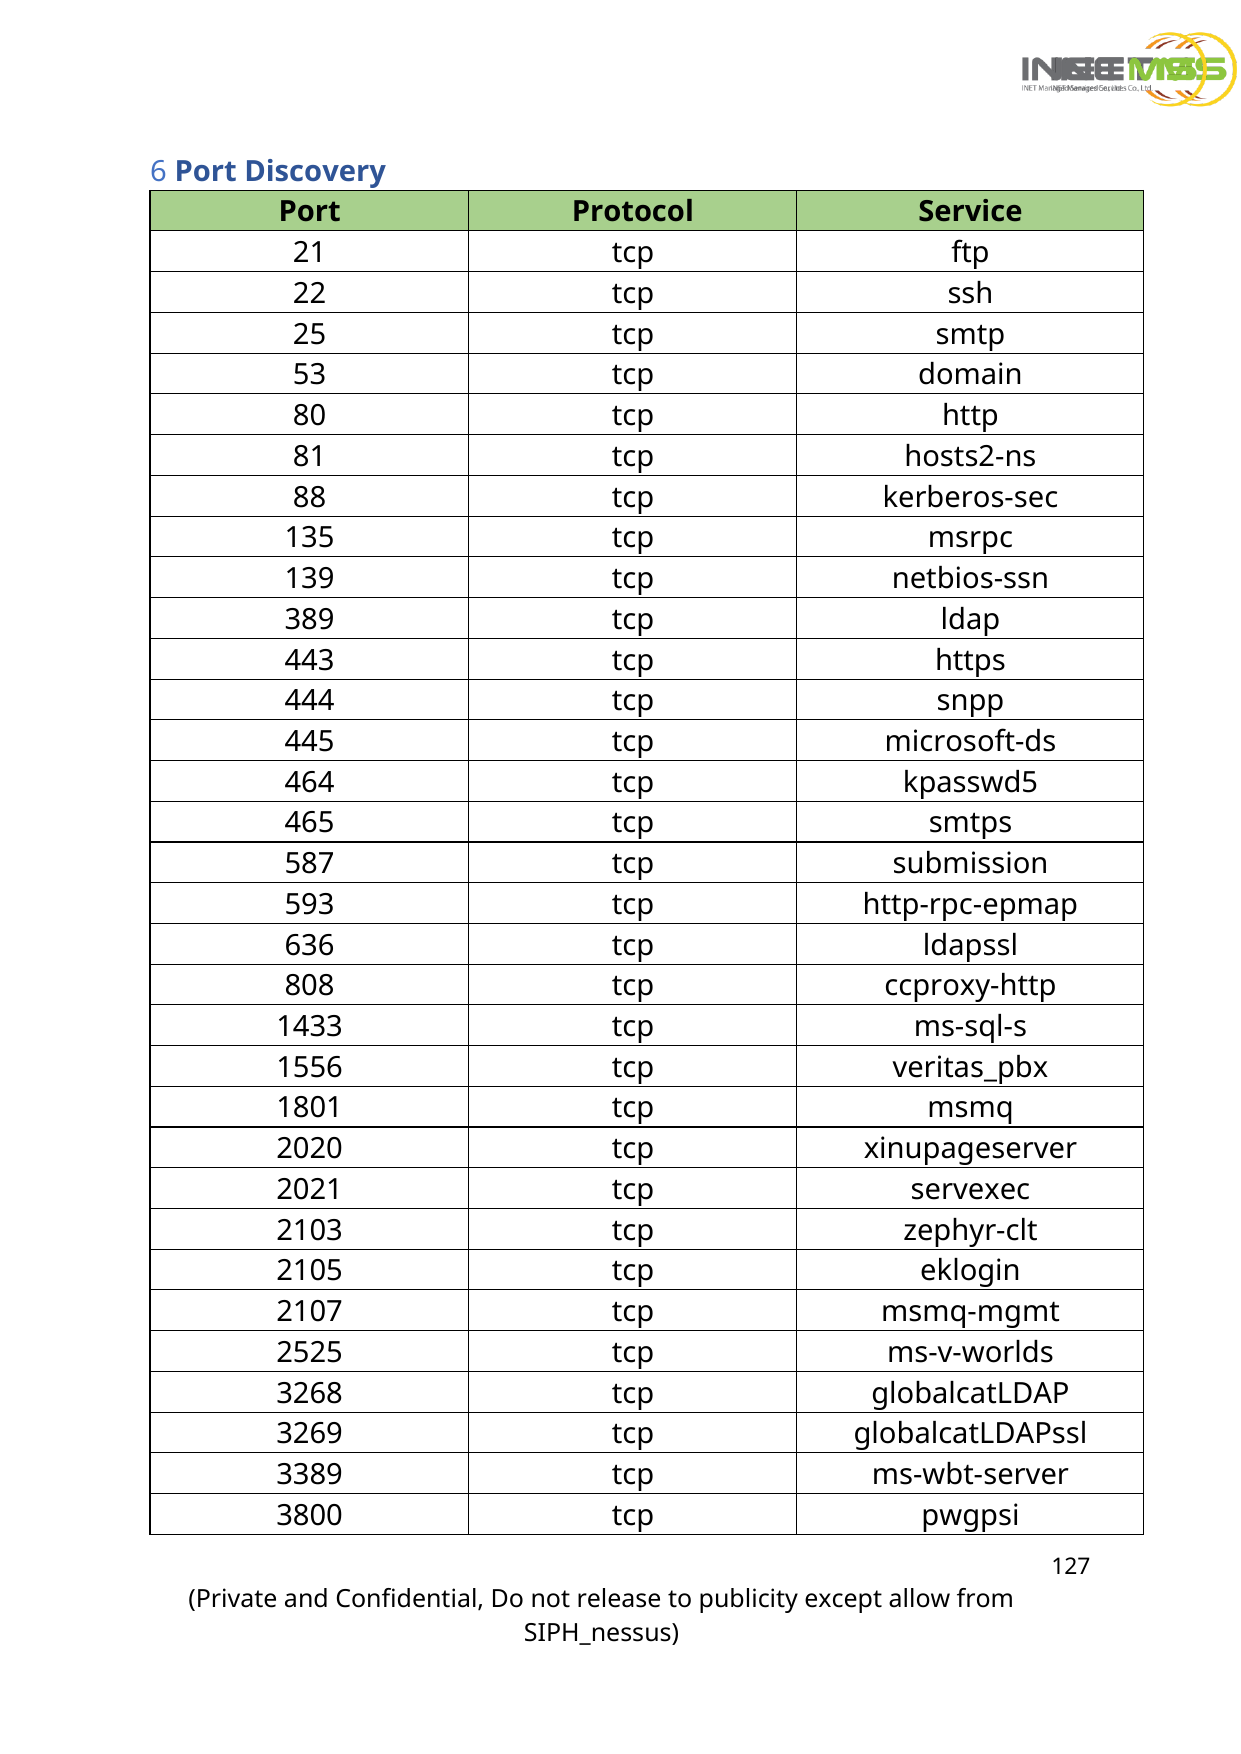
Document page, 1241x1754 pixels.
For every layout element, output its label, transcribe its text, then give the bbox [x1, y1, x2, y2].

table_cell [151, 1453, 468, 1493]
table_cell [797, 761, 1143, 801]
table_header Protocol [469, 191, 796, 230]
table_cell hosts2-ns [797, 435, 1143, 475]
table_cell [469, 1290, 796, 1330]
picture [1012, 29, 1241, 114]
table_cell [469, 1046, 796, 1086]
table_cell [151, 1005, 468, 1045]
table_header Service [797, 191, 1143, 230]
table_cell domain [797, 354, 1143, 393]
table_cell kerberos-sec [797, 476, 1143, 516]
table_cell netbios-ssn [797, 557, 1143, 597]
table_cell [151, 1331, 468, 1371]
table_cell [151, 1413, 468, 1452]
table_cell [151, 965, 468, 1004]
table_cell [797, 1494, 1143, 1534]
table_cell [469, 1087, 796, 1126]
table_cell tcp [469, 476, 796, 516]
table_cell tcp [469, 272, 796, 312]
table_cell tcp [469, 761, 796, 801]
table_cell 139 [151, 557, 468, 597]
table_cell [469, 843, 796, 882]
table_cell 88 [151, 476, 468, 516]
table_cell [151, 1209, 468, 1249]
table_cell 25 [151, 313, 468, 353]
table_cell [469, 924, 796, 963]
table_cell 445 [151, 720, 468, 760]
table_cell tcp [469, 394, 796, 434]
table_cell tcp [469, 313, 796, 353]
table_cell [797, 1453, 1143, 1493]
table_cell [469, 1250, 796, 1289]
table_cell tcp [469, 720, 796, 760]
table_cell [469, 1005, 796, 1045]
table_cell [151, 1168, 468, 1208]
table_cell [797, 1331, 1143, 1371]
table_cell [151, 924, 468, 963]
table_cell 22 [151, 272, 468, 312]
table_cell msrpc [797, 517, 1143, 556]
table_cell tcp [469, 354, 796, 393]
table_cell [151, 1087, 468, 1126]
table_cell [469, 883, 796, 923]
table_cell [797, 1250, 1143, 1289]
table_cell 21 [151, 231, 468, 271]
subtitle 6 Port Discovery [150, 150, 1090, 190]
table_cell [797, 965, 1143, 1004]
table_cell microsoft-ds [797, 720, 1143, 760]
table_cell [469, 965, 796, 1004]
table_cell tcp [469, 557, 796, 597]
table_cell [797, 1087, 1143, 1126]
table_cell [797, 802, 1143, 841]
table_cell 135 [151, 517, 468, 556]
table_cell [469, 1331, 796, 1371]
table_cell ldap [797, 598, 1143, 638]
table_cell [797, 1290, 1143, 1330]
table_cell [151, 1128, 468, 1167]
table_cell 81 [151, 435, 468, 475]
table_cell 444 [151, 680, 468, 719]
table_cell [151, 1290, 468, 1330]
table_cell smtp [797, 313, 1143, 353]
table_cell tcp [469, 435, 796, 475]
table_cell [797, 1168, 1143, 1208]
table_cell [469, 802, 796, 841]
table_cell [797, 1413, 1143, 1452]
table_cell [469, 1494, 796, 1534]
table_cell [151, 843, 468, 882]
table_cell tcp [469, 639, 796, 678]
table_cell 464 [151, 761, 468, 801]
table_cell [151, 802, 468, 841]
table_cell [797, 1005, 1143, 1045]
table_cell ftp [797, 231, 1143, 271]
table_cell snpp [797, 680, 1143, 719]
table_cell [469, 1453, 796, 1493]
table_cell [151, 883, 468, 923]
table_cell https [797, 639, 1143, 678]
table_cell tcp [469, 231, 796, 271]
table_cell tcp [469, 680, 796, 719]
table_header Port [151, 191, 468, 230]
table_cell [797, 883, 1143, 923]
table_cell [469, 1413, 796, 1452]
table_cell ssh [797, 272, 1143, 312]
table_cell 443 [151, 639, 468, 678]
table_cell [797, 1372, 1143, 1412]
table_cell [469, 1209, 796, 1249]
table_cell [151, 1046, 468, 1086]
table_cell 53 [151, 354, 468, 393]
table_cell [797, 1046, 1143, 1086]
table_cell tcp [469, 598, 796, 638]
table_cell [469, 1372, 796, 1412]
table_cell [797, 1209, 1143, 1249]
table_cell tcp [469, 517, 796, 556]
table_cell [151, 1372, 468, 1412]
table_cell 389 [151, 598, 468, 638]
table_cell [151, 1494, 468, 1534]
table_cell http [797, 394, 1143, 434]
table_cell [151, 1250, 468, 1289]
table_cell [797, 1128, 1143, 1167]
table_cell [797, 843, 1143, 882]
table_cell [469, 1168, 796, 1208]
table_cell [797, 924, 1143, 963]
table_cell 80 [151, 394, 468, 434]
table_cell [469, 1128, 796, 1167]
